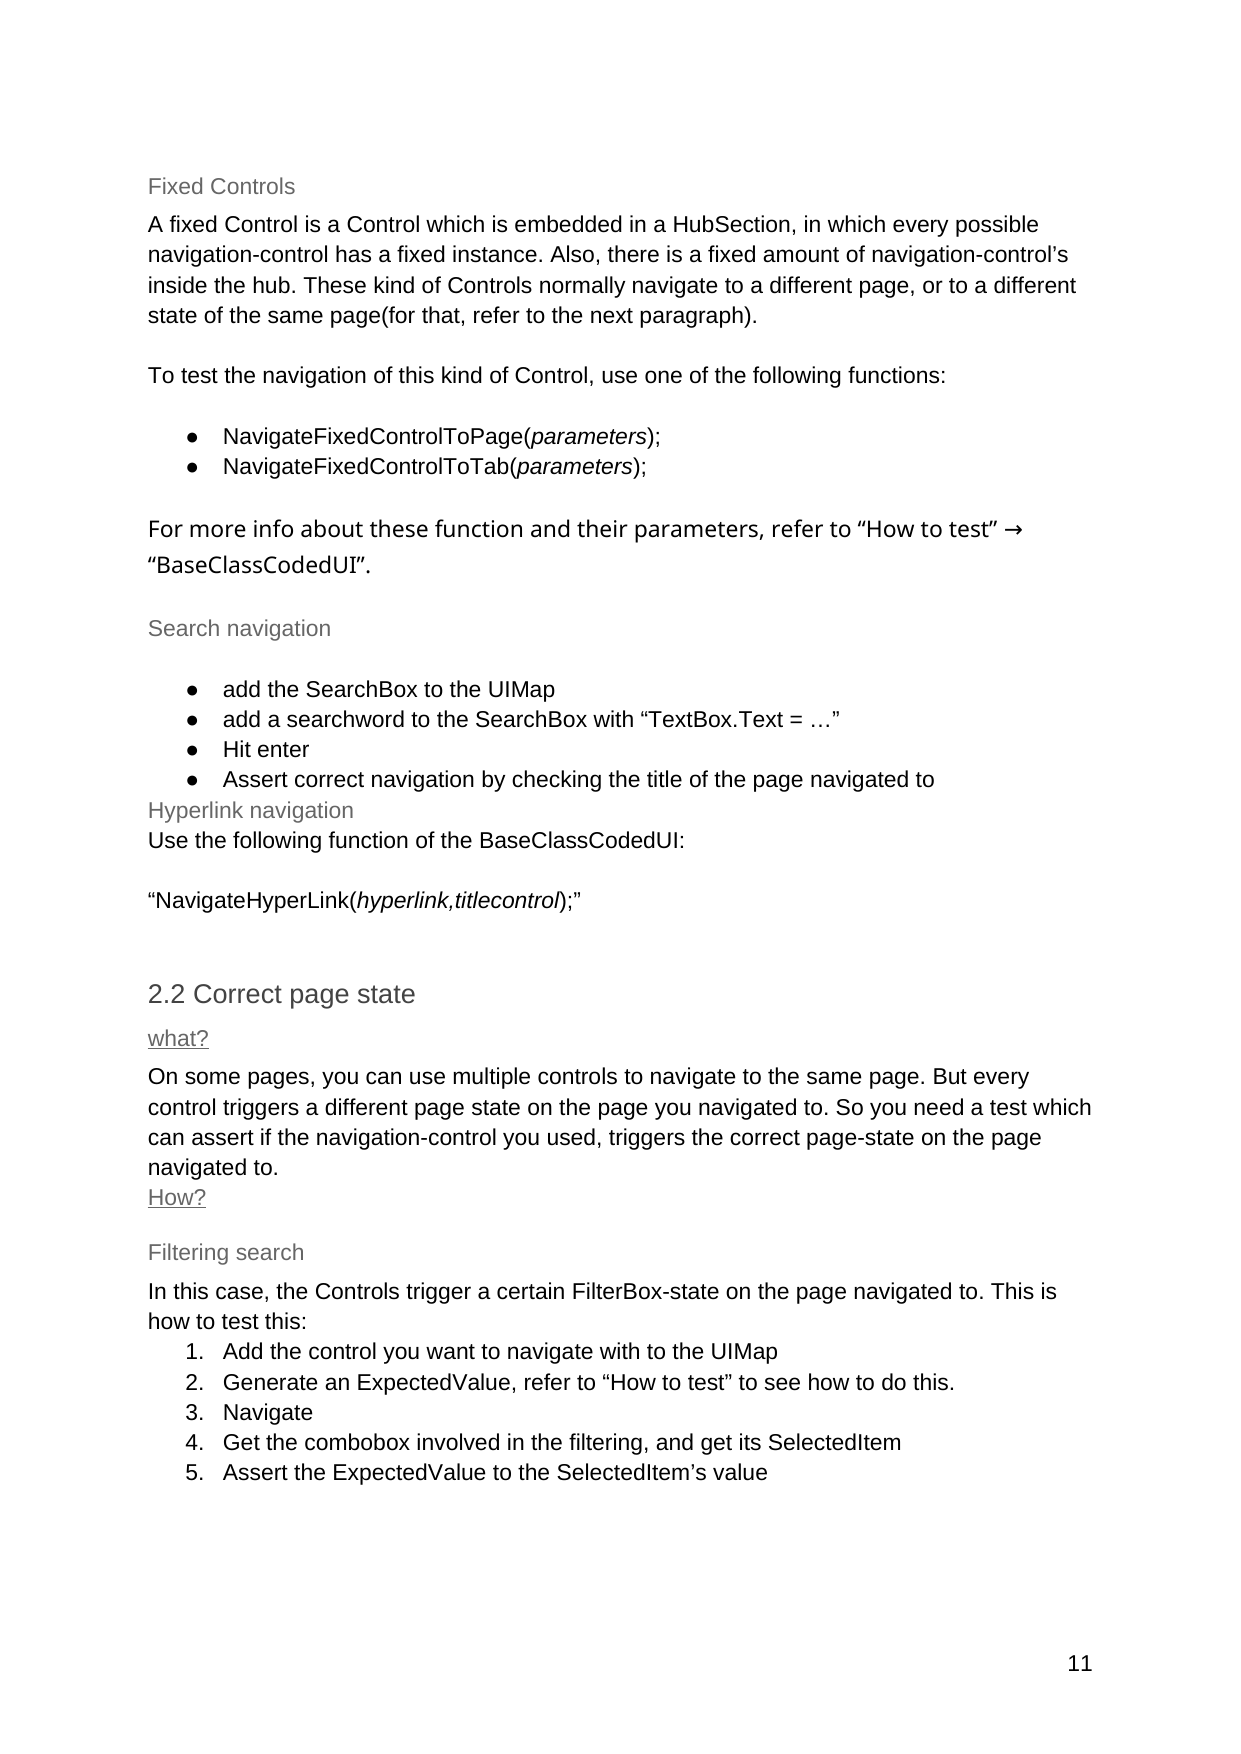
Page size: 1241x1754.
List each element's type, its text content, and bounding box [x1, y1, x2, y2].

text Use the following function of the BaseClassCodedUI: [148, 827, 1092, 853]
subtitle Fixed Controls [148, 173, 1092, 199]
text Hyperlink navigation [148, 797, 1092, 823]
list Generate an ExpectedValue, refer to “How to test” to see how to do this. [185, 1368, 1092, 1395]
list add a searchword to the SearchBox with “TextBox.Text = …” [185, 706, 1092, 732]
text For more info about these function and their parameters, refer to “How to test” → “BaseClassCodedUI”. [148, 513, 1092, 581]
list NavigateFixedControlToTab(parameters); [185, 453, 1092, 479]
list add the SearchBox to the UIMap [185, 676, 1092, 702]
list Get the combobox involved in the filtering, and get its SelectedItem [185, 1429, 1092, 1455]
text To test the navigation of this kind of Control, use one of the following functions: [148, 362, 1092, 389]
list Hit enter [185, 736, 1092, 763]
list Assert correct navigation by checking the title of the page navigated to [185, 766, 1092, 793]
list Add the control you want to navigate with to the UIMap [185, 1338, 1092, 1365]
text “NavigateHyperLink(hyperlink,titlecontrol);” [148, 887, 1092, 914]
text A fixed Control is a Control which is embedded in a HubSection, in which every possible navigation-control has a fixed instance. Also, there is a fixed amount of navigation-control’s inside the hub. These kind of Controls normally navigate to a different page, or to a different state of the same page(for that, refer to the next paragraph). [148, 211, 1092, 328]
text Search navigation [148, 615, 1092, 642]
text In this case, the Controls trigger a certain FilterBox-state on the page navigated to. This is how to test this: [148, 1278, 1092, 1334]
text On some pages, you can use multiple controls to navigate to the same page. But every control triggers a different page state on the page you navigated to. So you need a test which can assert if the navigation-control you used, triggers the correct page-state on the page navigated to. [148, 1063, 1092, 1180]
list Navigate [185, 1399, 1092, 1425]
subtitle what? [148, 1025, 1092, 1051]
subtitle How? [148, 1184, 1092, 1211]
list Assert the ExpectedValue to the SelectedItem’s value [185, 1459, 1092, 1486]
subtitle Filtering search [148, 1239, 1092, 1266]
list NavigateFixedControlToPage(parameters); [185, 423, 1092, 449]
subtitle 2.2 Correct page state [148, 978, 1092, 1009]
